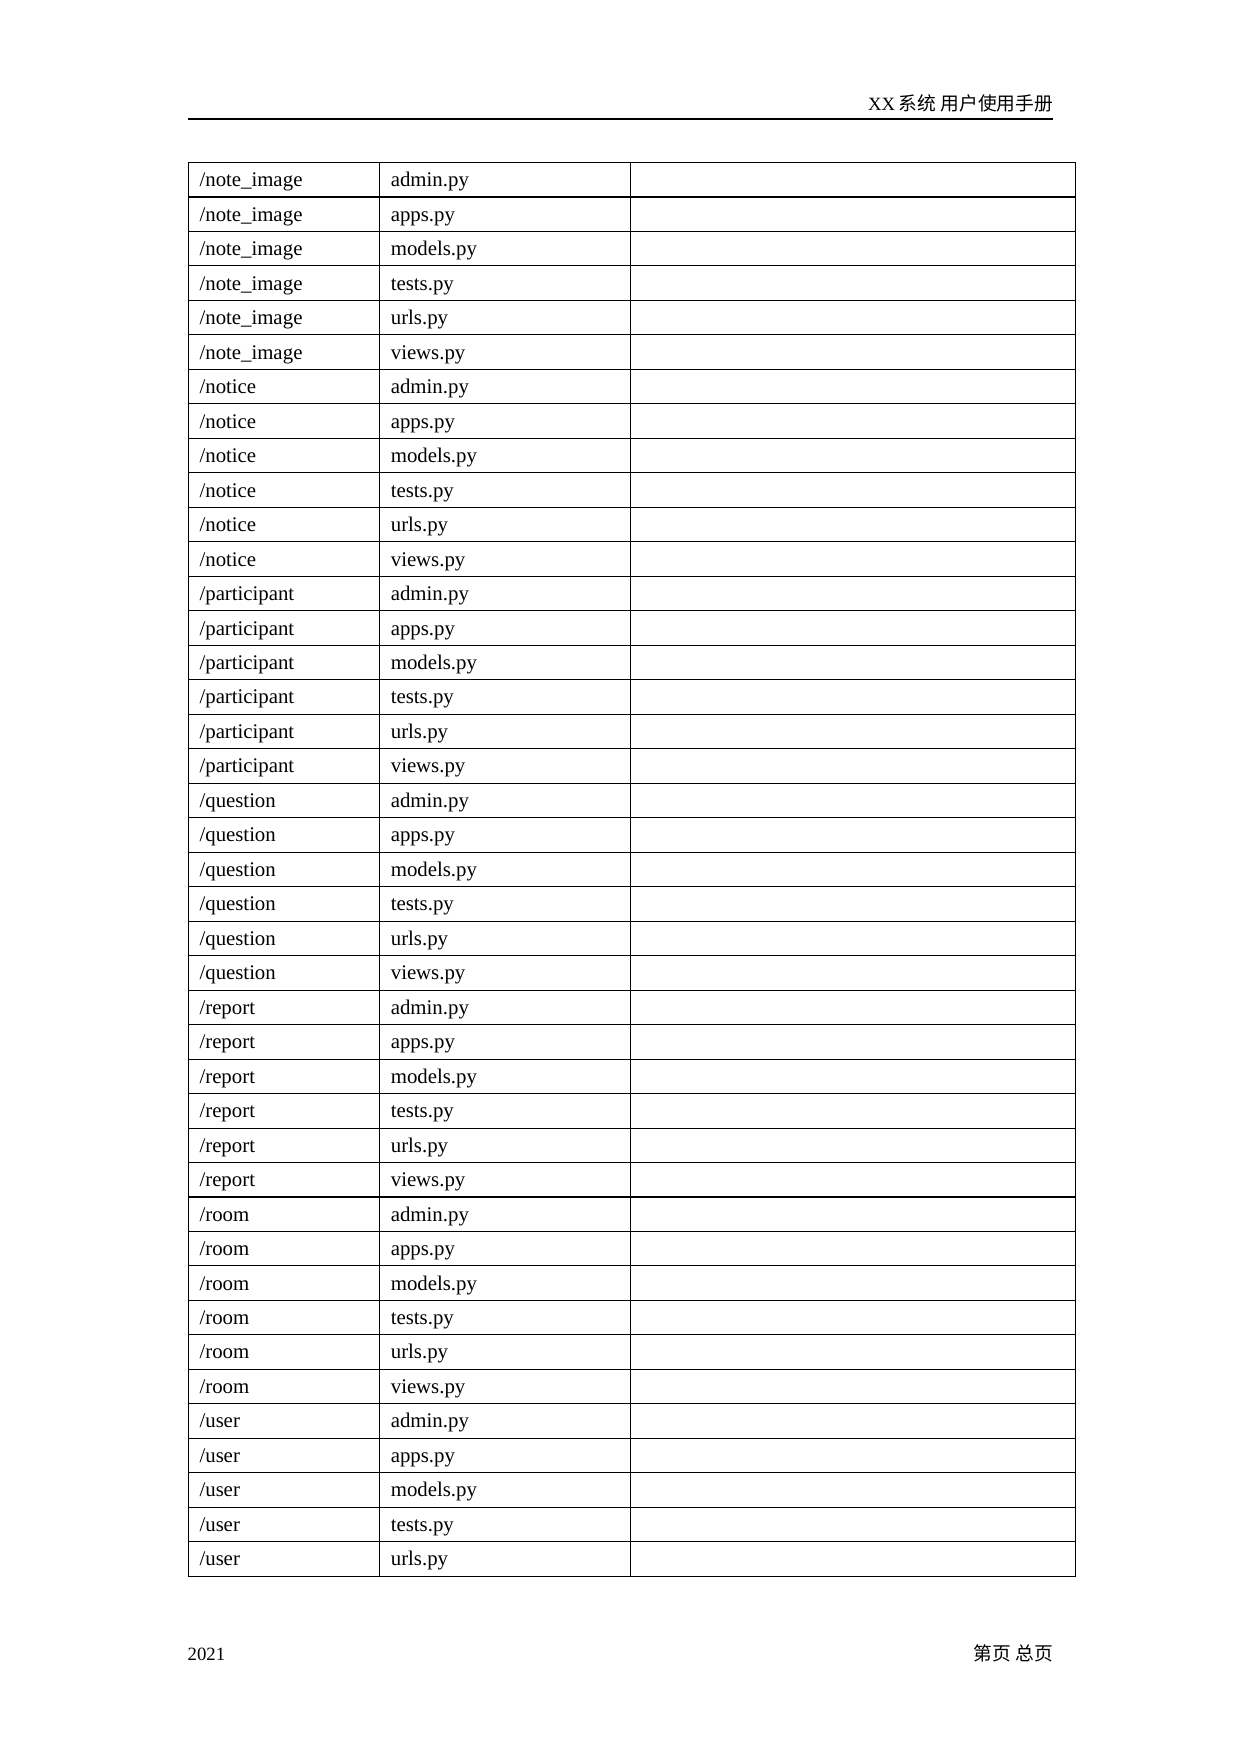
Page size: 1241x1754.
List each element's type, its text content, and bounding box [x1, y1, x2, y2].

table_cell views.py [380, 749, 630, 783]
table_cell [631, 1542, 1075, 1576]
table_cell apps.py [380, 1025, 630, 1058]
table_cell /participant [189, 715, 379, 748]
table_cell /room [189, 1266, 379, 1300]
table_cell apps.py [380, 198, 630, 231]
table_cell /report [189, 991, 379, 1024]
table_cell [631, 887, 1075, 921]
table_cell tests.py [380, 680, 630, 714]
table_cell admin.py [380, 991, 630, 1024]
table_cell models.py [380, 1060, 630, 1093]
table_cell /room [189, 1301, 379, 1334]
table_cell /notice [189, 542, 379, 576]
table_cell /report [189, 1129, 379, 1162]
table_cell [631, 1473, 1075, 1507]
table_cell [631, 1232, 1075, 1265]
table_cell [631, 301, 1075, 334]
table_cell [631, 853, 1075, 886]
table_cell [631, 1370, 1075, 1403]
table_cell /participant [189, 749, 379, 783]
table_cell models.py [380, 1266, 630, 1300]
table_cell models.py [380, 232, 630, 265]
table_cell [631, 1129, 1075, 1162]
table_cell [631, 1025, 1075, 1058]
table_cell views.py [380, 1370, 630, 1403]
table_cell views.py [380, 1163, 630, 1196]
table_cell /notice [189, 439, 379, 472]
table_cell urls.py [380, 1335, 630, 1369]
table_cell [631, 232, 1075, 265]
table_cell views.py [380, 335, 630, 369]
table_cell /question [189, 818, 379, 852]
table_cell /notice [189, 404, 379, 438]
table_cell [631, 1198, 1075, 1231]
table_cell /question [189, 887, 379, 921]
table_cell [631, 542, 1075, 576]
table_cell tests.py [380, 1301, 630, 1334]
table_cell models.py [380, 1473, 630, 1507]
table_cell /room [189, 1198, 379, 1231]
table_cell apps.py [380, 1232, 630, 1265]
table_cell [631, 473, 1075, 507]
table_cell [631, 646, 1075, 679]
table_cell /note_image [189, 301, 379, 334]
table_cell /room [189, 1370, 379, 1403]
table_cell tests.py [380, 473, 630, 507]
table_cell [631, 1439, 1075, 1472]
table_cell admin.py [380, 370, 630, 403]
table_cell /participant [189, 611, 379, 645]
table_cell apps.py [380, 611, 630, 645]
table_cell /notice [189, 370, 379, 403]
table_cell /participant [189, 646, 379, 679]
table_cell tests.py [380, 887, 630, 921]
table_cell [631, 163, 1075, 196]
table_cell models.py [380, 439, 630, 472]
table_cell views.py [380, 542, 630, 576]
table_cell [631, 1404, 1075, 1438]
table_cell views.py [380, 956, 630, 989]
table_cell apps.py [380, 1439, 630, 1472]
table_cell /room [189, 1232, 379, 1265]
table_cell /question [189, 956, 379, 989]
table_cell /note_image [189, 163, 379, 196]
table_cell [631, 1301, 1075, 1334]
table_cell models.py [380, 646, 630, 679]
table_cell tests.py [380, 1508, 630, 1541]
table_cell [631, 1094, 1075, 1127]
table_cell [631, 266, 1075, 300]
table_cell [631, 1508, 1075, 1541]
table_cell [631, 439, 1075, 472]
table_cell /user [189, 1542, 379, 1576]
table_cell [631, 1060, 1075, 1093]
table_cell [631, 1266, 1075, 1300]
table_cell /report [189, 1025, 379, 1058]
table_cell /user [189, 1508, 379, 1541]
table_cell [631, 508, 1075, 541]
table_cell [631, 1163, 1075, 1196]
table_cell /question [189, 784, 379, 817]
table_cell /user [189, 1404, 379, 1438]
table_cell /note_image [189, 232, 379, 265]
table_cell /note_image [189, 198, 379, 231]
table_cell /user [189, 1439, 379, 1472]
table_cell [631, 991, 1075, 1024]
table_cell /notice [189, 473, 379, 507]
table_cell admin.py [380, 1198, 630, 1231]
table_cell /note_image [189, 335, 379, 369]
table_cell [631, 818, 1075, 852]
table_cell tests.py [380, 1094, 630, 1127]
table_cell [631, 749, 1075, 783]
table_cell apps.py [380, 818, 630, 852]
table_cell admin.py [380, 577, 630, 610]
table_cell urls.py [380, 1129, 630, 1162]
table_cell /report [189, 1163, 379, 1196]
table_cell [631, 922, 1075, 955]
table_cell [631, 1335, 1075, 1369]
table_cell admin.py [380, 163, 630, 196]
table_cell /user [189, 1473, 379, 1507]
table_cell urls.py [380, 1542, 630, 1576]
table_cell urls.py [380, 301, 630, 334]
table_cell urls.py [380, 508, 630, 541]
table_cell admin.py [380, 784, 630, 817]
table_cell [631, 370, 1075, 403]
table_cell urls.py [380, 922, 630, 955]
table_cell /participant [189, 680, 379, 714]
table_cell [631, 784, 1075, 817]
table_cell /report [189, 1094, 379, 1127]
table_cell models.py [380, 853, 630, 886]
table_cell /question [189, 853, 379, 886]
table_cell [631, 404, 1075, 438]
table_cell [631, 577, 1075, 610]
table_cell [631, 715, 1075, 748]
table_cell [631, 335, 1075, 369]
table_cell apps.py [380, 404, 630, 438]
table_cell /report [189, 1060, 379, 1093]
table_cell [631, 611, 1075, 645]
table_cell tests.py [380, 266, 630, 300]
table_cell /notice [189, 508, 379, 541]
table_cell admin.py [380, 1404, 630, 1438]
table_cell [631, 198, 1075, 231]
table_cell urls.py [380, 715, 630, 748]
table_cell /room [189, 1335, 379, 1369]
table_cell [631, 956, 1075, 989]
table_cell /note_image [189, 266, 379, 300]
table_cell /participant [189, 577, 379, 610]
table_cell [631, 680, 1075, 714]
table_cell /question [189, 922, 379, 955]
